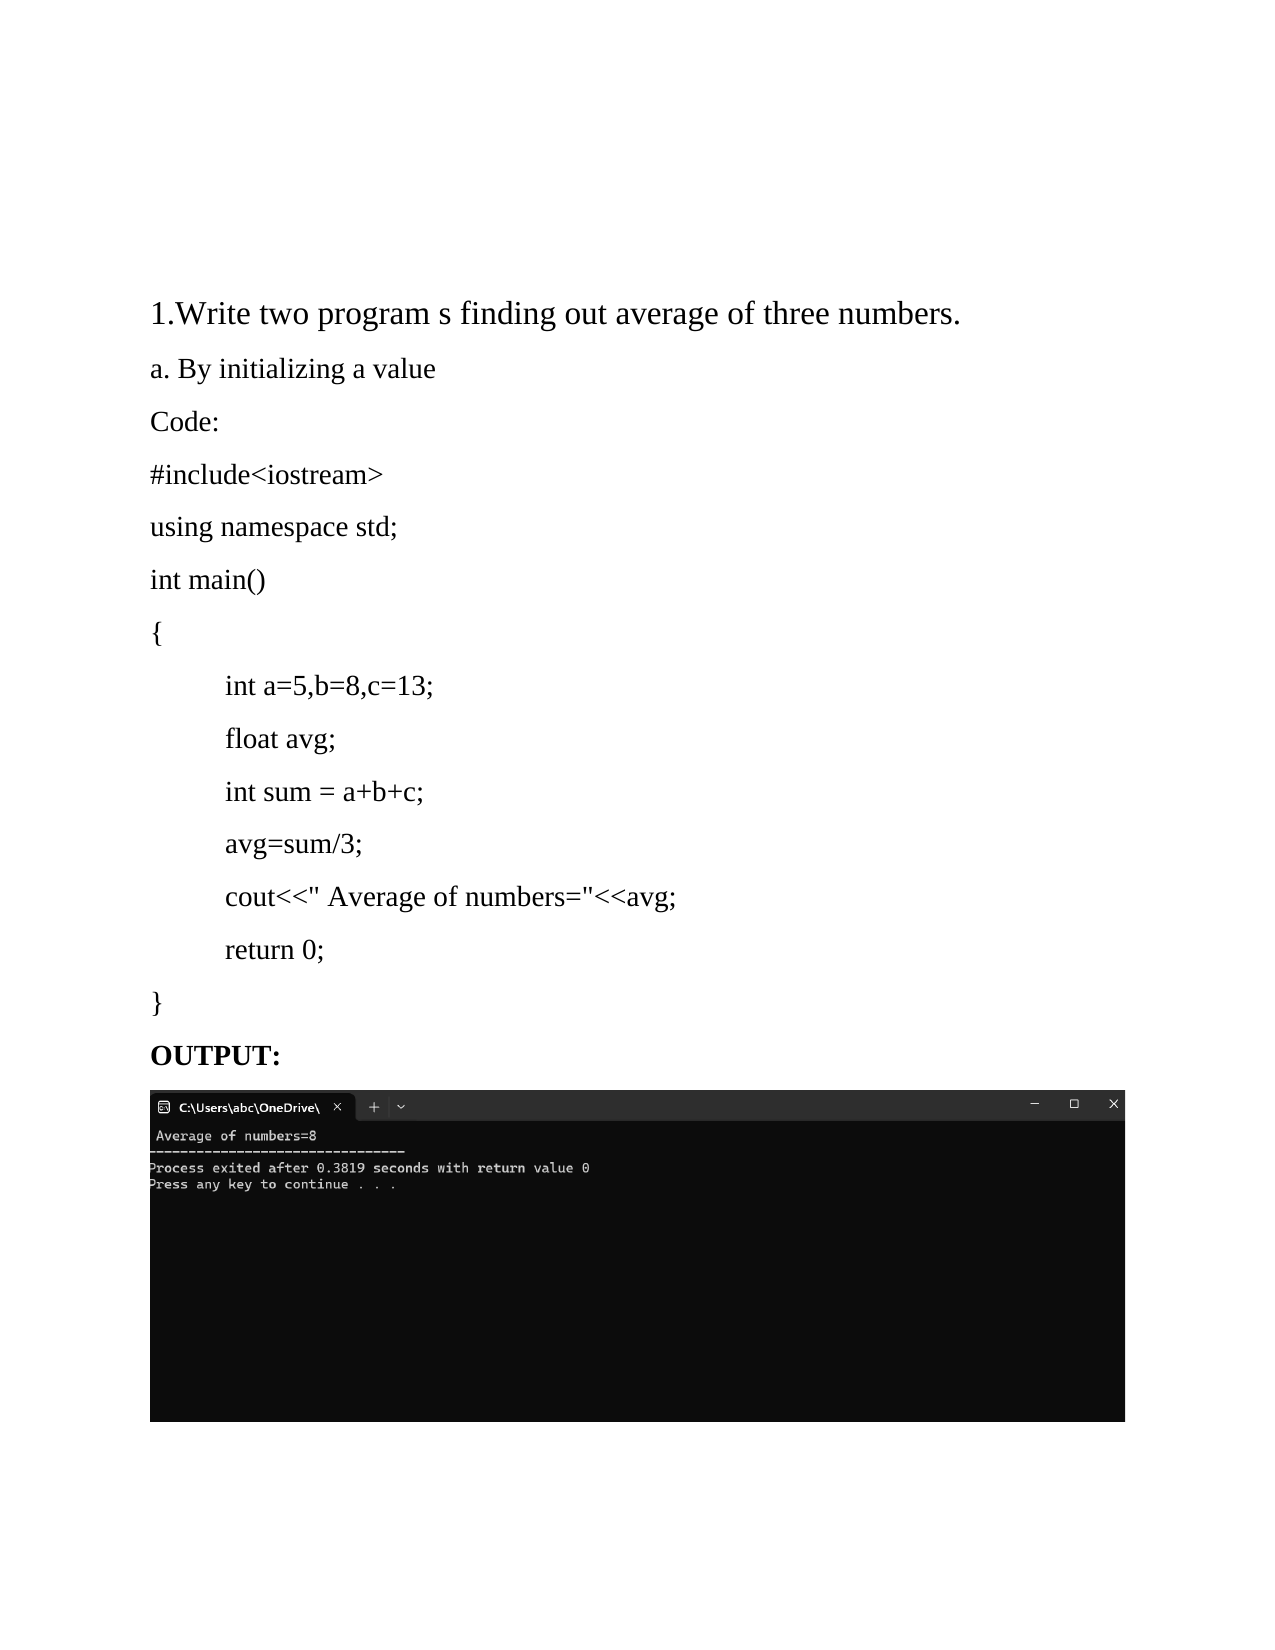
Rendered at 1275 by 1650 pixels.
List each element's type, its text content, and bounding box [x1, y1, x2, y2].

text int main() [150, 562, 1125, 596]
text 1.Write two program s finding out average of three numbers. [150, 293, 1125, 331]
text return 0; [150, 932, 1125, 966]
text avg=sum/3; [150, 826, 1125, 860]
text int a=5,b=8,c=13; [150, 668, 1125, 702]
text float avg; [150, 721, 1125, 754]
text a. By initializing a value [150, 351, 1125, 385]
picture [150, 1090, 1125, 1422]
text cout<<" Average of numbers="<<avg; [150, 879, 1125, 913]
text #include<iostream> [150, 457, 1125, 490]
text using namespace std; [150, 509, 1125, 543]
text } [150, 985, 1125, 1018]
text Code: [150, 404, 1125, 437]
text OUTPUT: [150, 1038, 1125, 1071]
text { [150, 615, 1125, 649]
text int sum = a+b+c; [150, 774, 1125, 807]
